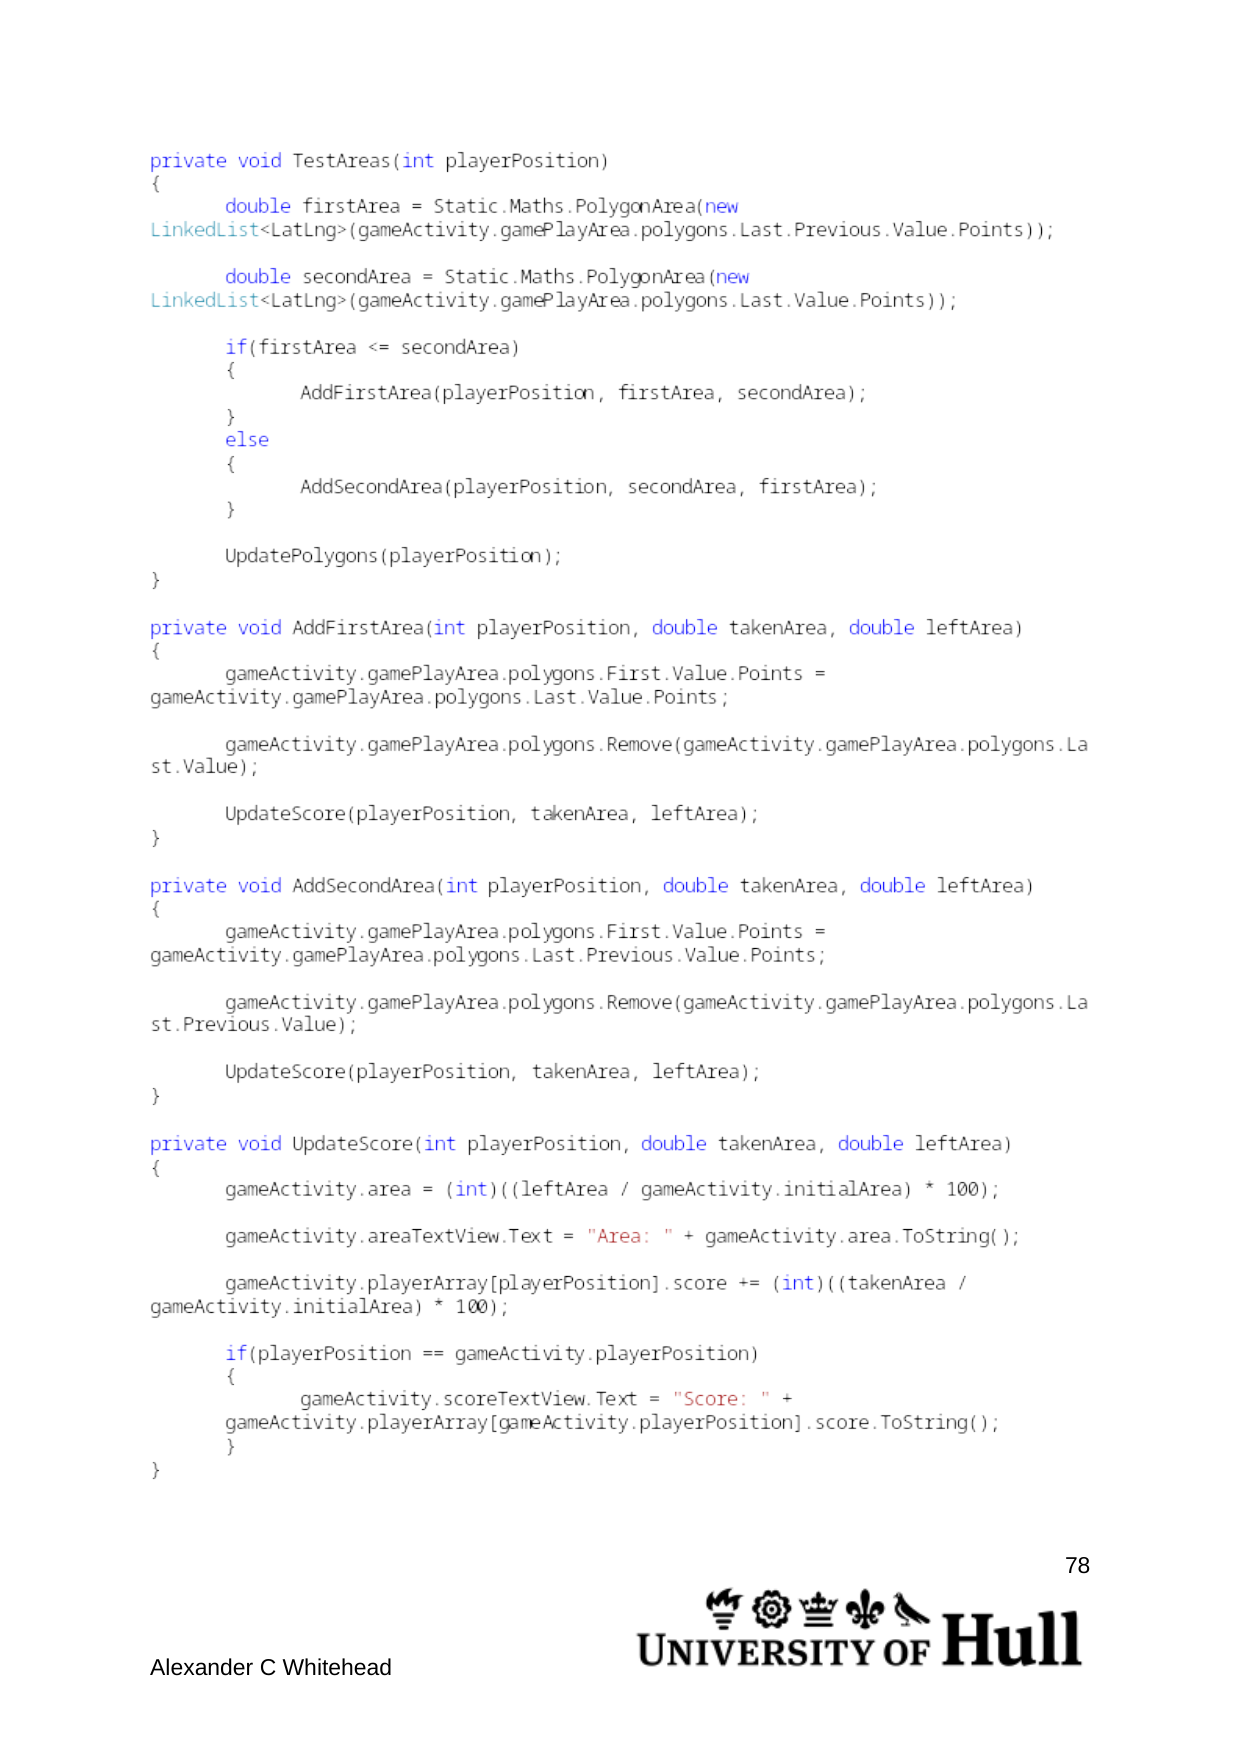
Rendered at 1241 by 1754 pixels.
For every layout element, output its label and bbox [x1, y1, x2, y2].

picture [630, 1578, 1091, 1676]
